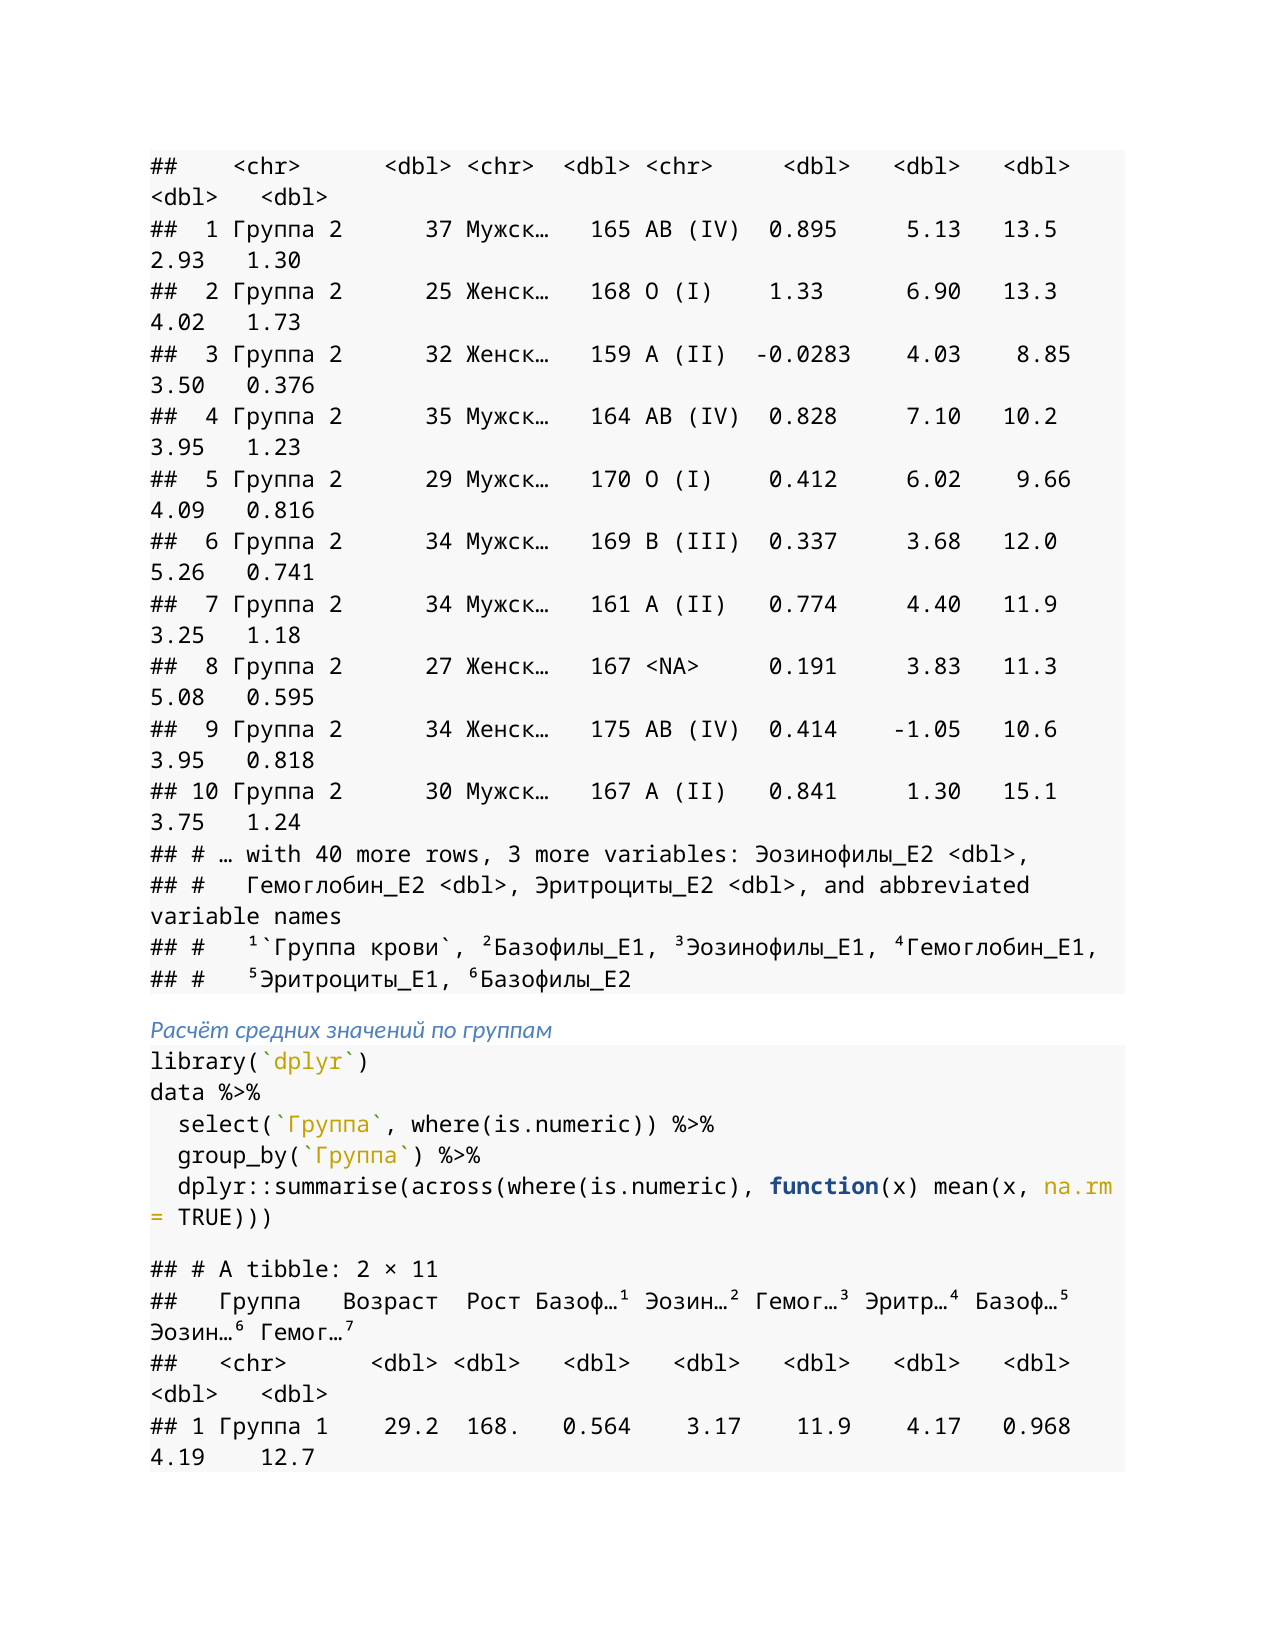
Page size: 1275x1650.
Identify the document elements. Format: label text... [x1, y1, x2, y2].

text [150, 150, 1125, 994]
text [150, 1253, 1125, 1472]
subtitle Расчёт средних значений по группам [150, 1014, 1125, 1045]
text library(`dplyr`) data %>% select(`Группа`, where(is.numeric)) %>% group_by(`Группа`) %>% dplyr::summarise(across(where(is.numeric), function(x) mean(x, na.rm = TRUE))) [260, 1045, 1125, 1233]
